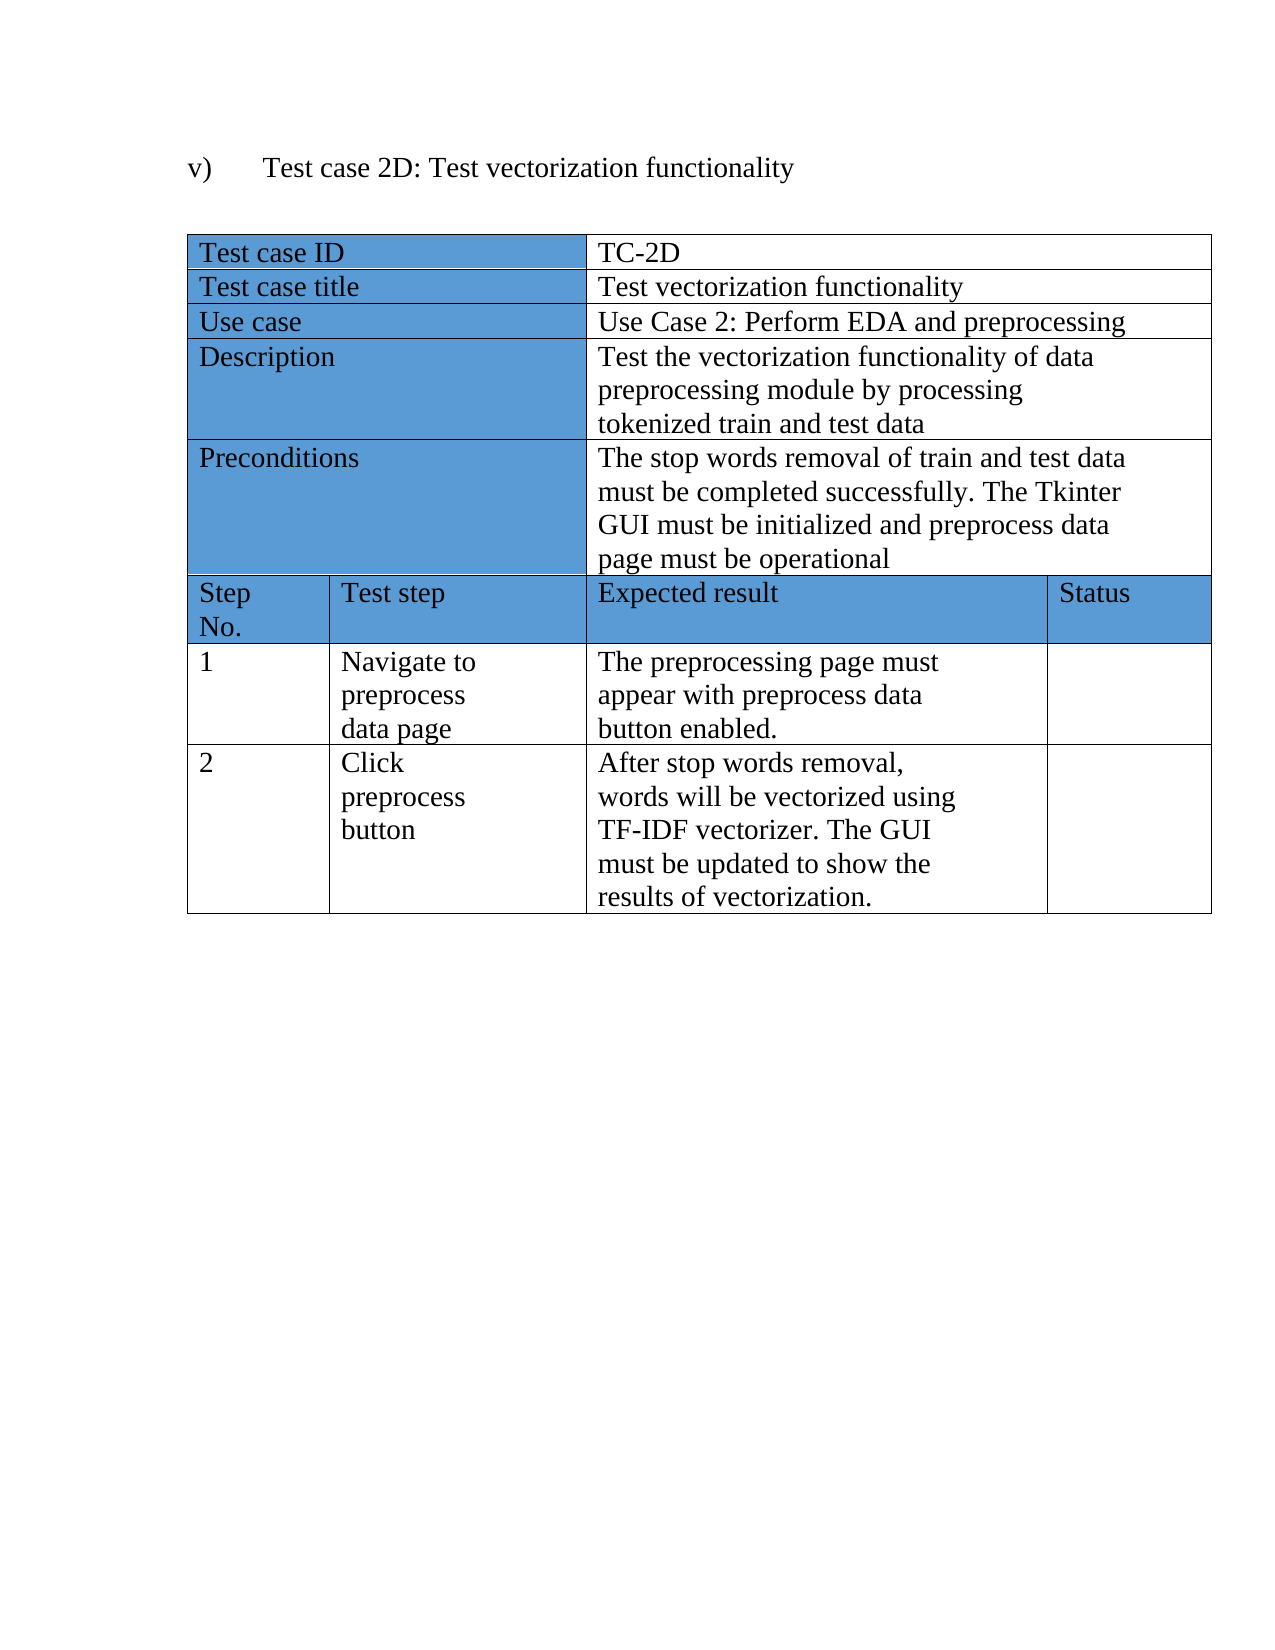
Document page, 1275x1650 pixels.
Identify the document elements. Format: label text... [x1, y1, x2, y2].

table_cell Step No. [188, 576, 329, 643]
table_cell The stop words removal of train and test data must be completed successfully. The Tkinter GUI must be initialized and preprocess data page must be operational [587, 440, 1211, 574]
table_cell The preprocessing page must appear with preprocess data button enabled. [587, 644, 1047, 744]
table_cell Preconditions [188, 440, 586, 574]
table_cell Status [1048, 576, 1211, 643]
table_cell Test case title [188, 270, 586, 303]
table_header Test case ID [188, 235, 586, 268]
table_cell Use Case 2: Perform EDA and preprocessing [587, 304, 1211, 338]
table_cell Test vectorization functionality [587, 270, 1211, 303]
table_cell Description [188, 339, 586, 439]
table_cell Use case [188, 304, 586, 338]
list Test case 2D: Test vectorization functionality [187, 150, 1132, 183]
table_cell Expected result [587, 576, 1047, 643]
table_cell Test the vectorization functionality of data preprocessing module by processing tokenized train and test data [587, 339, 1211, 439]
table_cell After stop words removal, words will be vectorized using TF-IDF vectorizer. The GUI must be updated to show the results of vectorization. [587, 745, 1047, 913]
table_cell Test step [330, 576, 586, 643]
table_cell Navigate to preprocess data page [330, 644, 586, 744]
table_cell 1 [188, 644, 329, 744]
table_header TC-2D [587, 235, 1211, 268]
table_cell [1048, 644, 1211, 744]
table_cell [1048, 745, 1211, 913]
table_cell 2 [188, 745, 329, 913]
table_cell Click preprocess button [330, 745, 586, 913]
